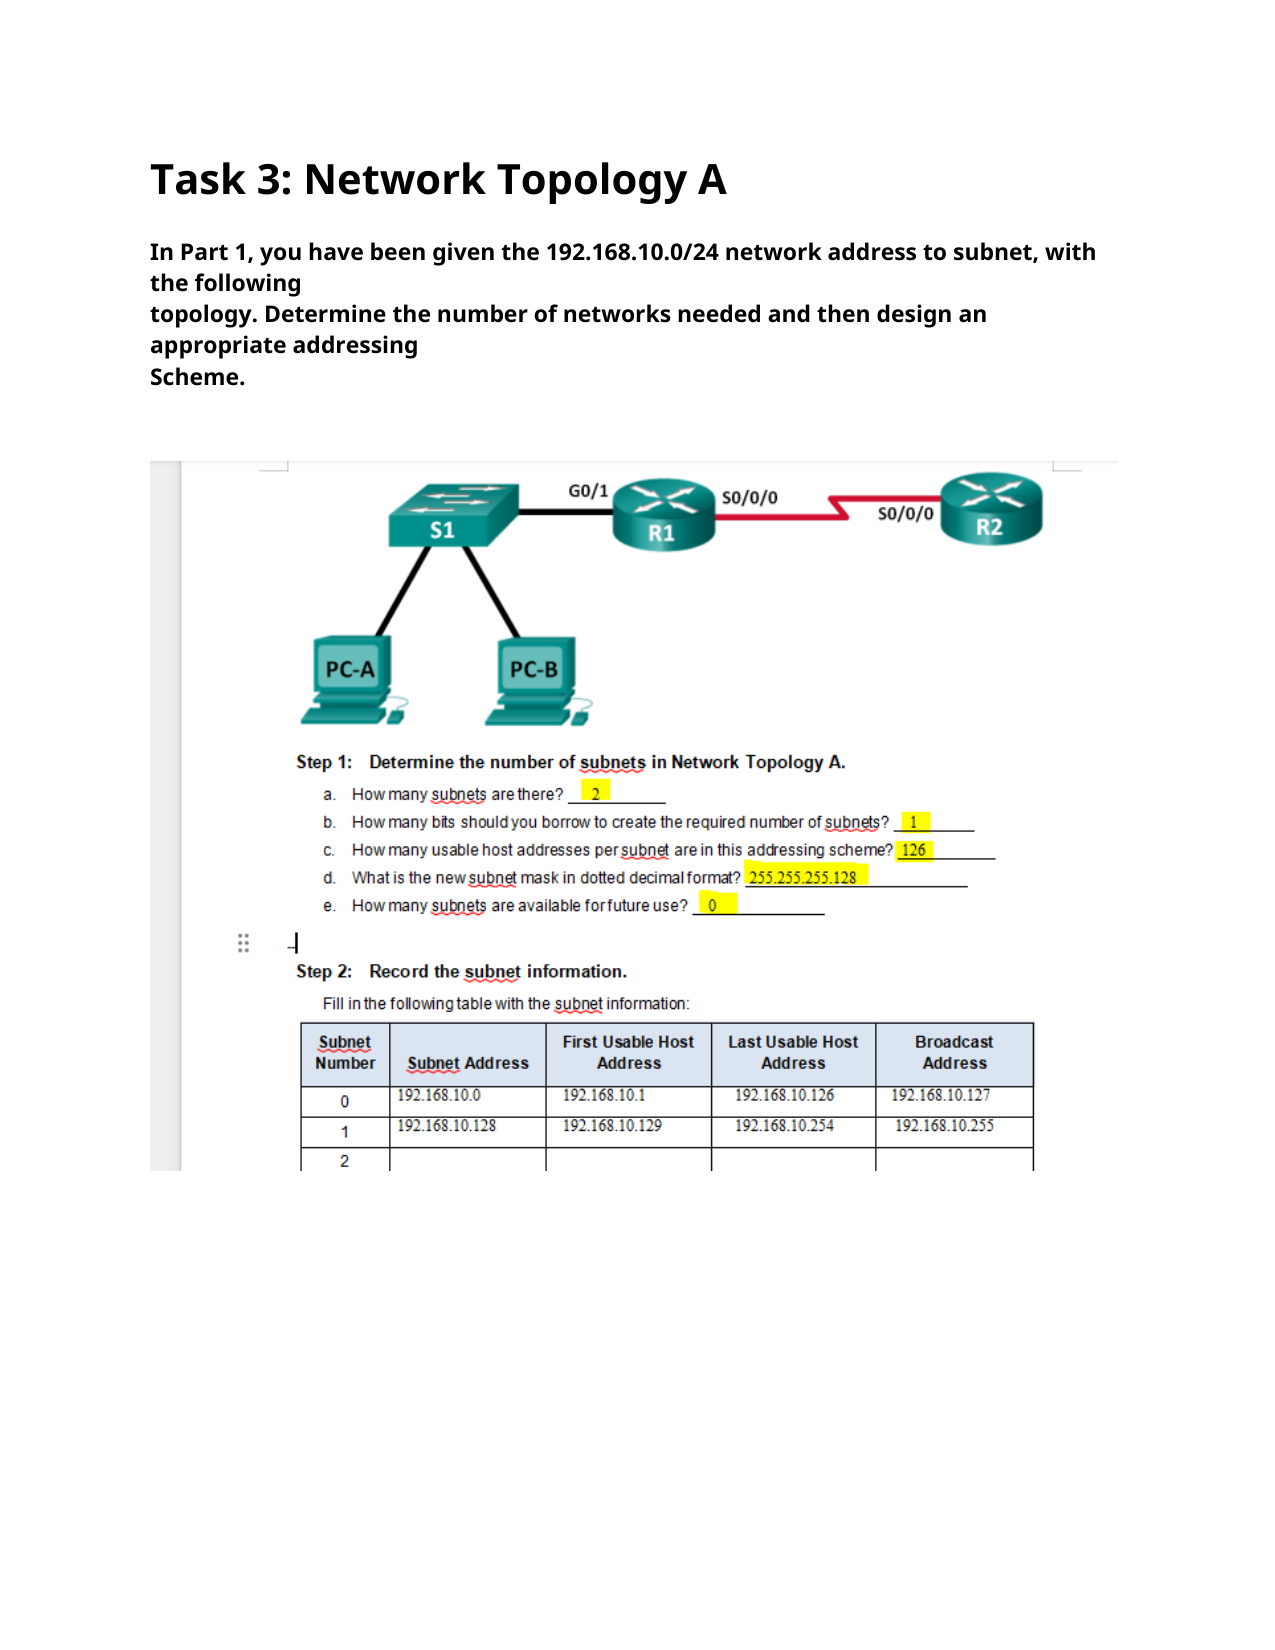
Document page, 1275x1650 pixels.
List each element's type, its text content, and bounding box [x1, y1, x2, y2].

text Scheme. [150, 361, 1125, 392]
text In Part 1, you have been given the 192.168.10.0/24 network address to subnet, with the following [150, 236, 1125, 298]
picture [150, 461, 1119, 1171]
text Task 3: Network Topology A [150, 150, 1125, 207]
text topology. Determine the number of networks needed and then design an appropriate addressing [150, 298, 1125, 361]
